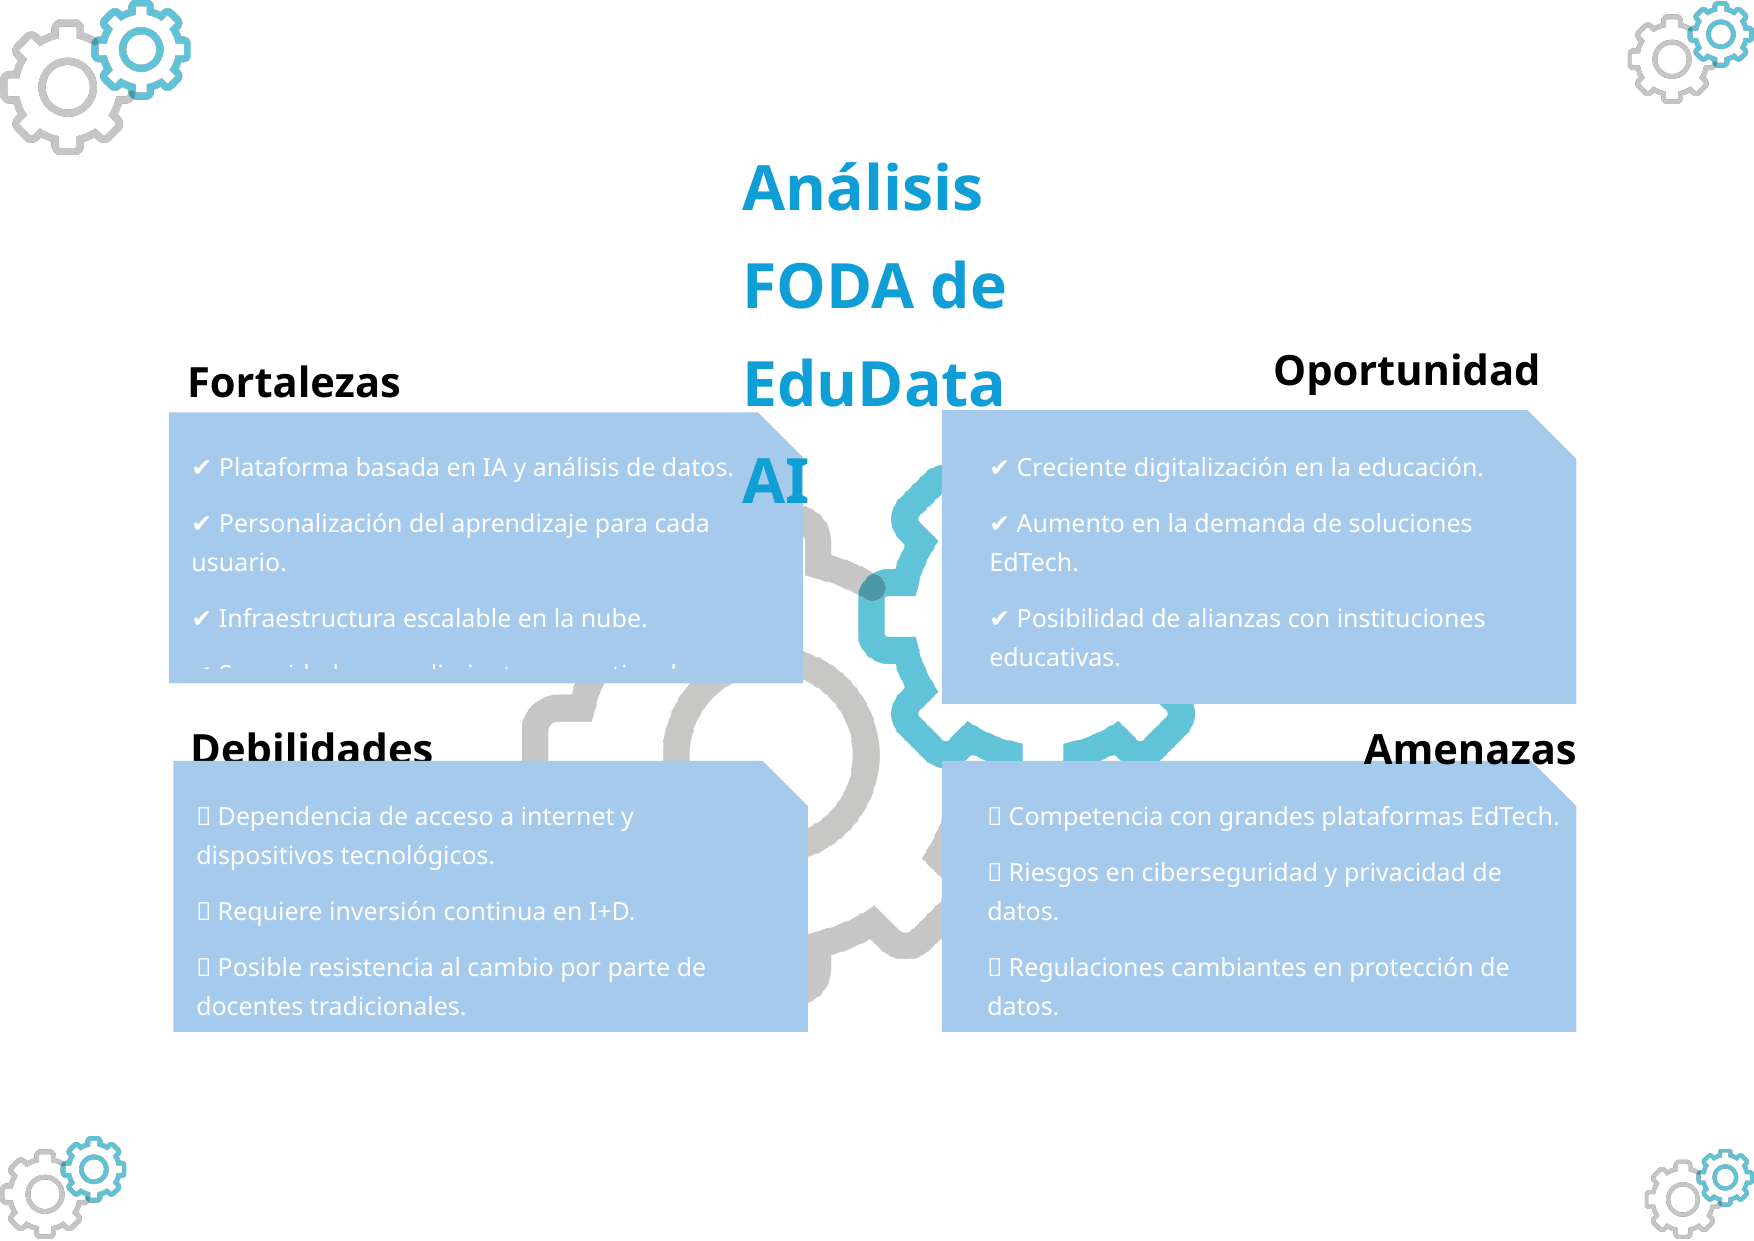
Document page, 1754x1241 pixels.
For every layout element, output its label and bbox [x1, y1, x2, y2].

picture [1627, 1, 1754, 104]
picture [1644, 1149, 1754, 1239]
picture [0, 1136, 127, 1239]
picture [0, 0, 191, 155]
picture [521, 431, 1227, 1004]
